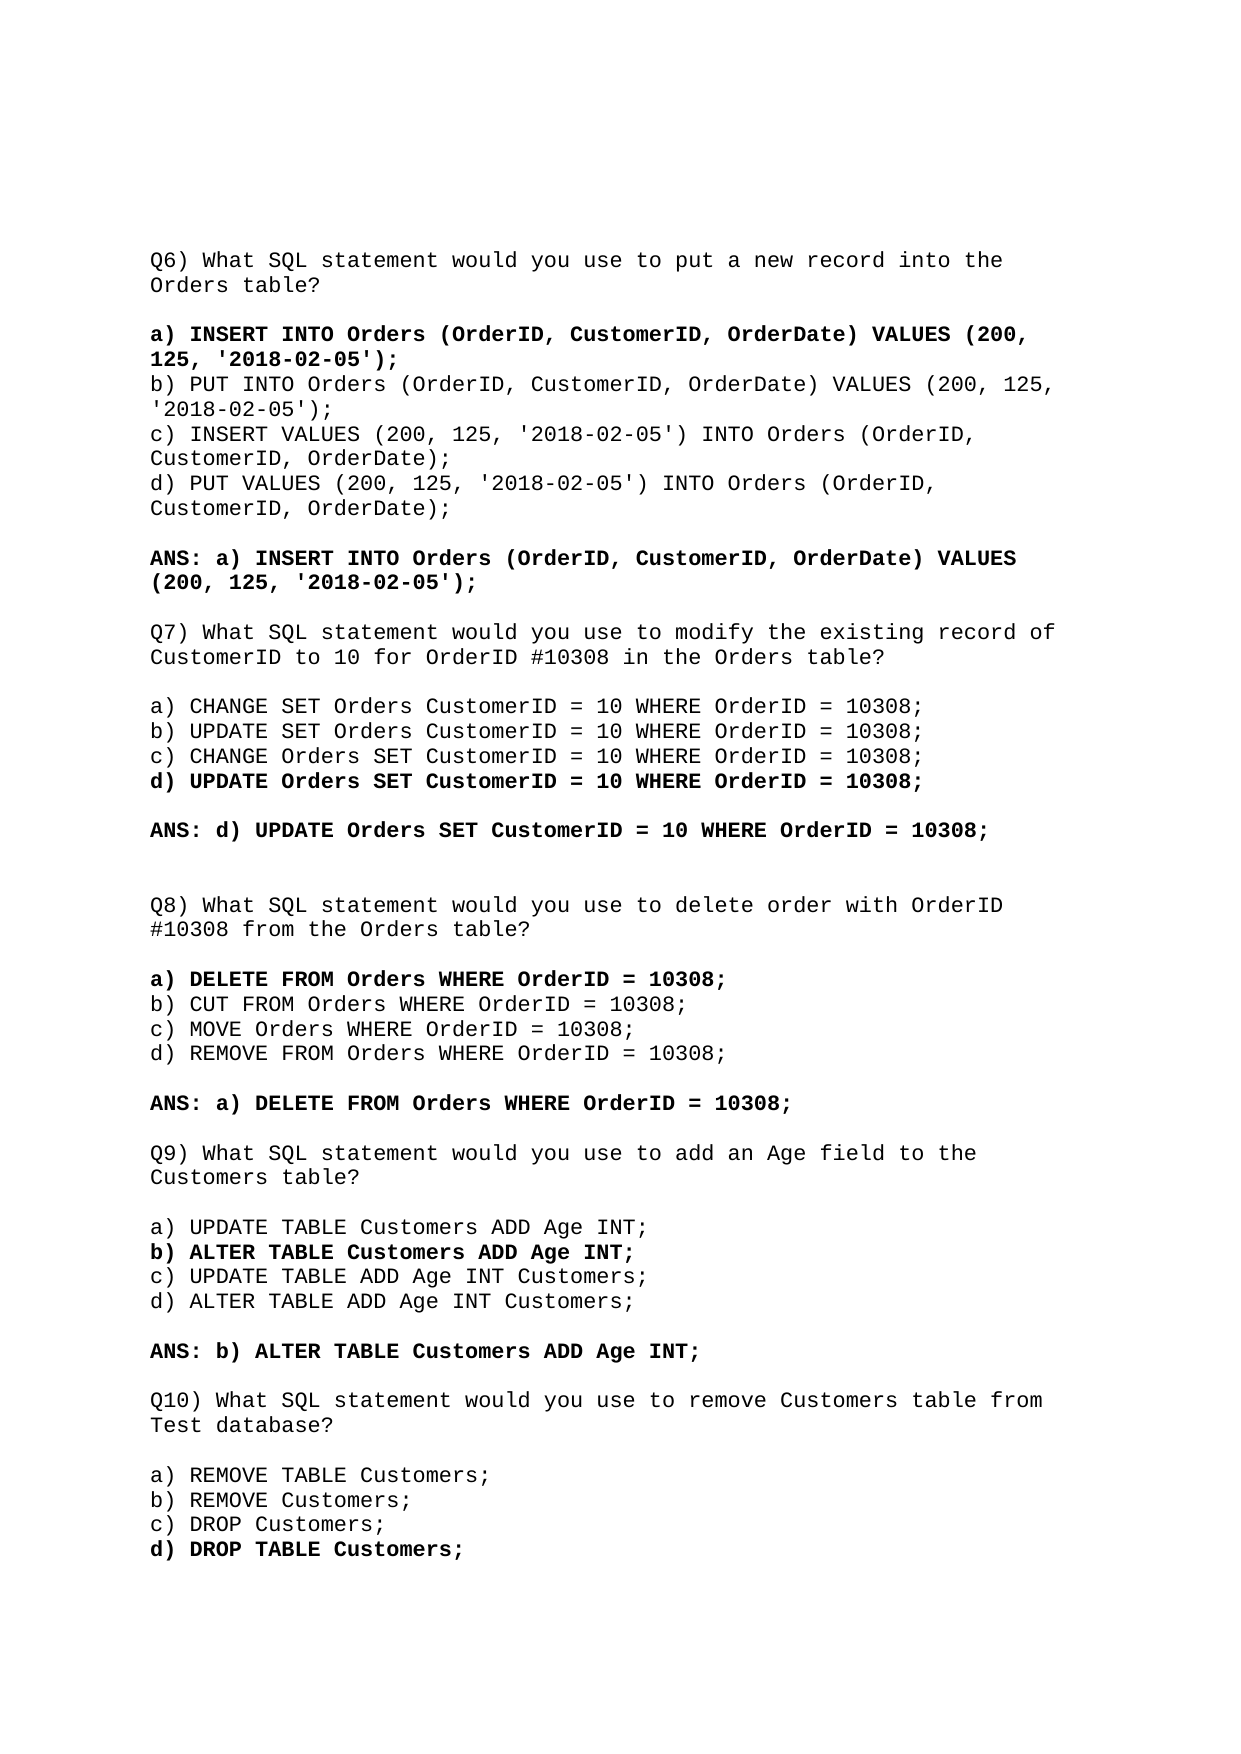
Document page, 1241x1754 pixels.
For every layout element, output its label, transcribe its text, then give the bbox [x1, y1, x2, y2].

text ANS: d) UPDATE Orders SET CustomerID = 10 WHERE OrderID = 10308; [150, 819, 1090, 844]
text c) DROP Customers; [150, 1513, 1090, 1538]
text ANS: b) ALTER TABLE Customers ADD Age INT; [150, 1340, 1090, 1365]
text d) UPDATE Orders SET CustomerID = 10 WHERE OrderID = 10308; [150, 770, 1090, 794]
text ANS: a) INSERT INTO Orders (OrderID, CustomerID, OrderDate) VALUES (200, 125, '2018-02-05'); [150, 547, 1090, 596]
text b) REMOVE Customers; [150, 1489, 1090, 1513]
text a) REMOVE TABLE Customers; [150, 1464, 1090, 1489]
text b) CUT FROM Orders WHERE OrderID = 10308; [150, 993, 1090, 1018]
text a) CHANGE SET Orders CustomerID = 10 WHERE OrderID = 10308; [150, 695, 1090, 720]
text d) REMOVE FROM Orders WHERE OrderID = 10308; [150, 1042, 1090, 1067]
text c) INSERT VALUES (200, 125, '2018-02-05') INTO Orders (OrderID, CustomerID, OrderDate); [150, 423, 1090, 472]
text d) DROP TABLE Customers; [150, 1538, 1090, 1563]
text a) DELETE FROM Orders WHERE OrderID = 10308; [150, 968, 1090, 993]
text Q8) What SQL statement would you use to delete order with OrderID #10308 from the Orders table? [150, 894, 1090, 943]
text Q7) What SQL statement would you use to modify the existing record of CustomerID to 10 for OrderID #10308 in the Orders table? [150, 621, 1090, 671]
text ANS: a) DELETE FROM Orders WHERE OrderID = 10308; [150, 1092, 1090, 1117]
text c) UPDATE TABLE ADD Age INT Customers; [150, 1266, 1090, 1290]
text Q9) What SQL statement would you use to add an Age field to the Customers table? [150, 1142, 1090, 1191]
text a) UPDATE TABLE Customers ADD Age INT; [150, 1216, 1090, 1241]
text c) CHANGE Orders SET CustomerID = 10 WHERE OrderID = 10308; [150, 745, 1090, 770]
text b) PUT INTO Orders (OrderID, CustomerID, OrderDate) VALUES (200, 125, '2018-02-05'); [150, 373, 1090, 423]
text Q6) What SQL statement would you use to put a new record into the Orders table? [150, 249, 1090, 299]
text c) MOVE Orders WHERE OrderID = 10308; [150, 1018, 1090, 1042]
text d) PUT VALUES (200, 125, '2018-02-05') INTO Orders (OrderID, CustomerID, OrderDate); [150, 472, 1090, 522]
text d) ALTER TABLE ADD Age INT Customers; [150, 1290, 1090, 1315]
text b) ALTER TABLE Customers ADD Age INT; [150, 1241, 1090, 1266]
text b) UPDATE SET Orders CustomerID = 10 WHERE OrderID = 10308; [150, 720, 1090, 745]
text a) INSERT INTO Orders (OrderID, CustomerID, OrderDate) VALUES (200, 125, '2018-02-05'); [150, 323, 1090, 373]
text Q10) What SQL statement would you use to remove Customers table from Test database? [150, 1389, 1090, 1439]
